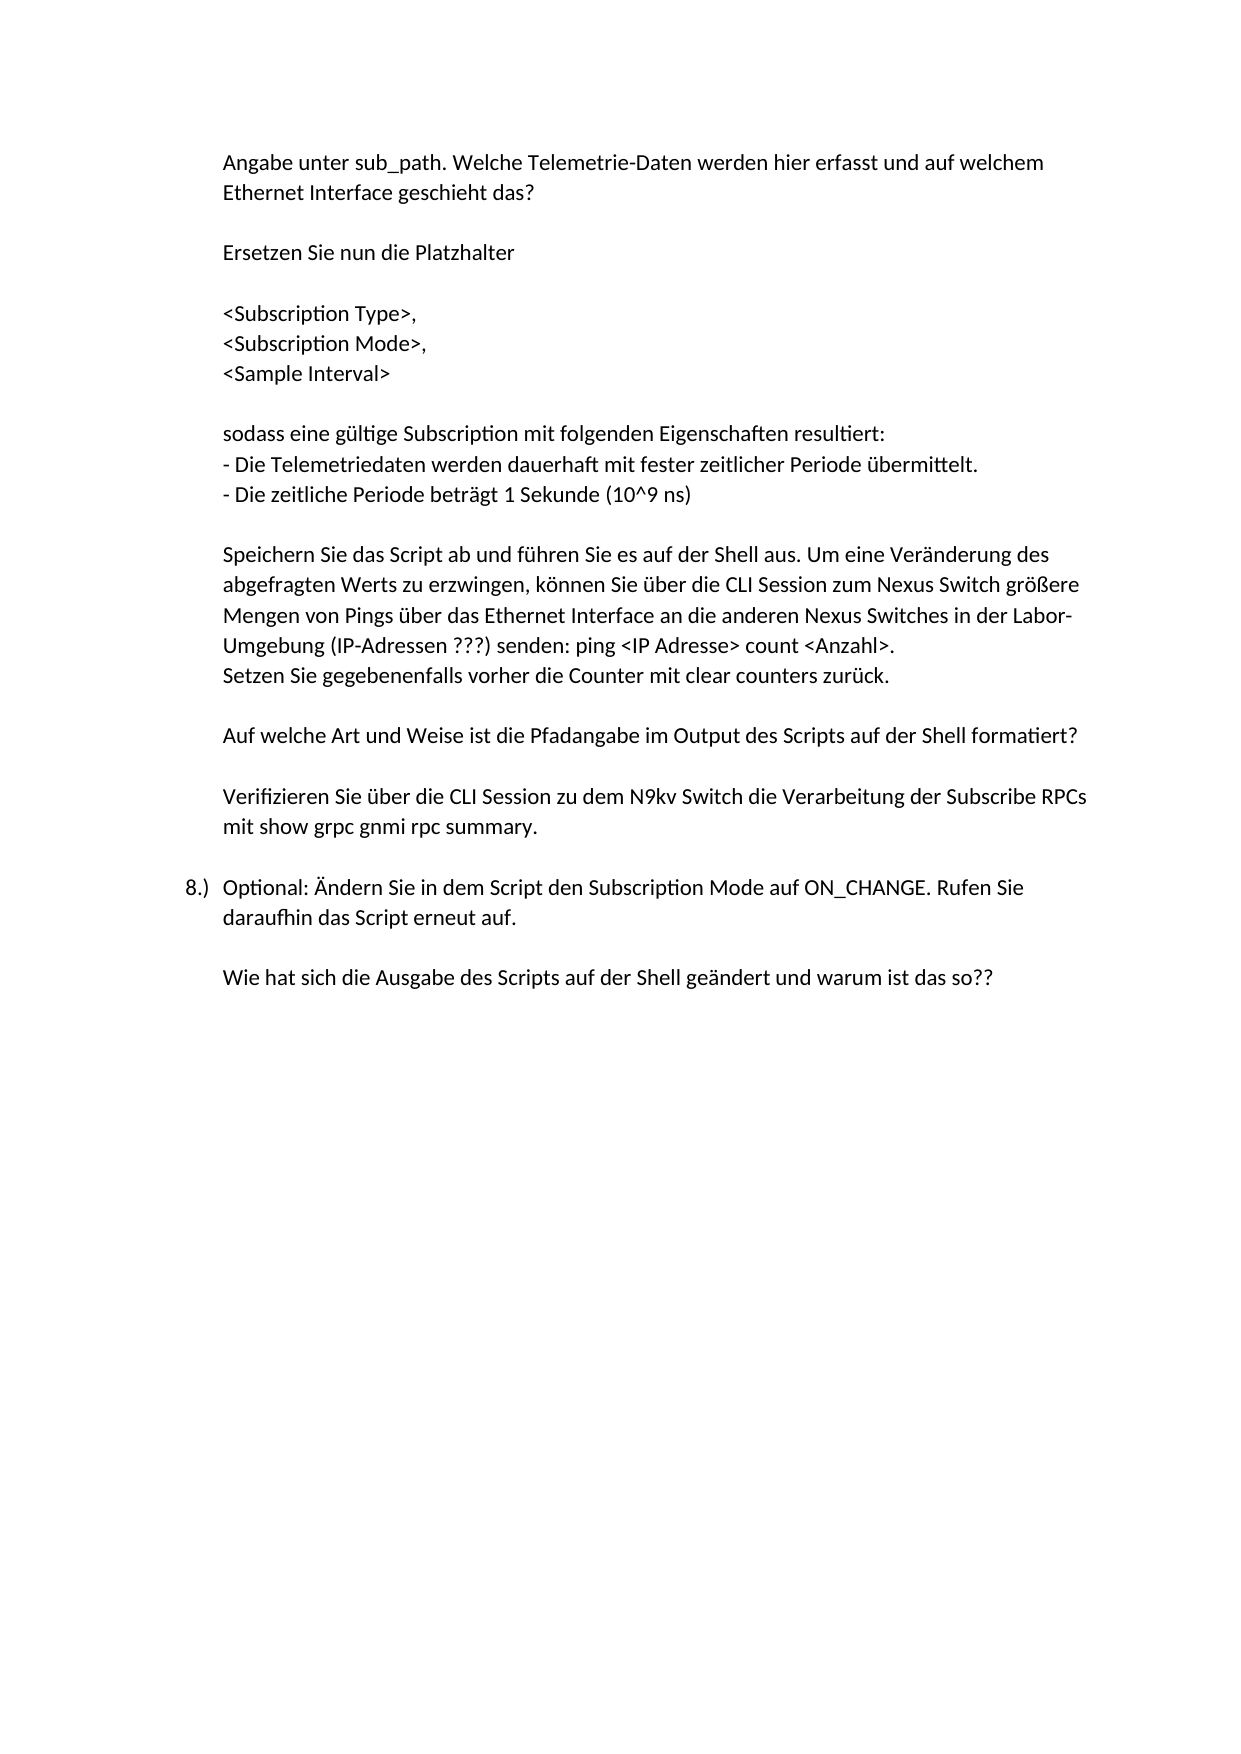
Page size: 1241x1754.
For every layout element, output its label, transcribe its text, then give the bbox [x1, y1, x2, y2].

list Optional: Ändern Sie in dem Script den Subscription Mode auf ON_CHANGE. Rufen Sie daraufhin das Script erneut auf. Wie hat sich die Ausgabe des Scripts auf der Shell geändert und warum ist das so?? [185, 873, 1093, 1052]
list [185, 148, 1093, 870]
